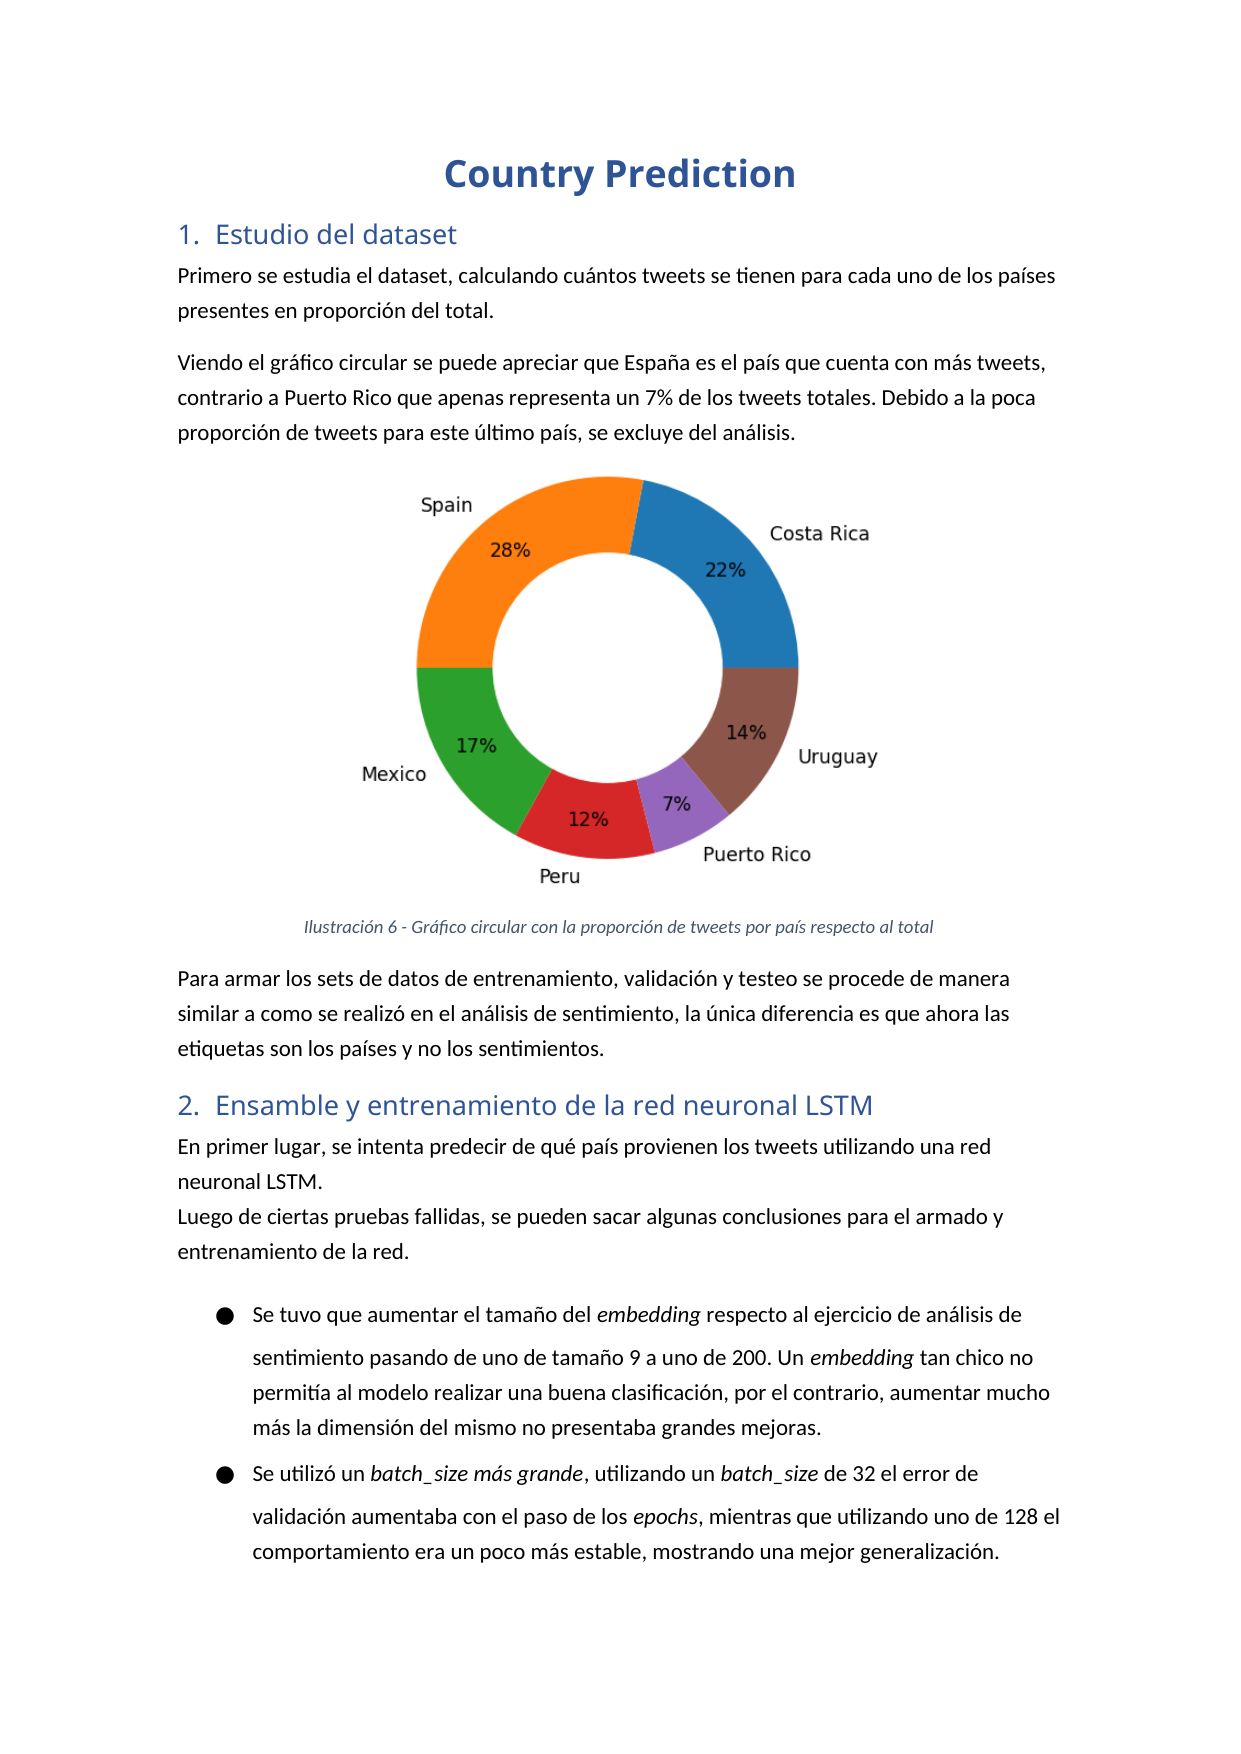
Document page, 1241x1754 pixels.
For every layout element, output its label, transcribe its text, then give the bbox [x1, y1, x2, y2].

text Viendo el gráfico circular se puede apreciar que España es el país que cuenta con más tweets, contrario a Puerto Rico que apenas representa un 7% de los tweets totales. Debido a la poca proporción de tweets para este último país, se excluye del análisis. [177, 348, 1063, 446]
text Ilustración 6 - Gráfico circular con la proporción de tweets por país respecto al total [177, 915, 1063, 938]
subtitle Ensamble y entrenamiento de la red neuronal LSTM [177, 1086, 1063, 1123]
text Primero se estudia el dataset, calculando cuántos tweets se tienen para cada uno de los países presentes en proporción del total. [177, 262, 1063, 324]
list Se utilizó un batch_size más grande, utilizando un batch_size de 32 el error de validación aumentaba con el paso de los epochs, mientras que utilizando uno de 128 el comportamiento era un poco más estable, mostrando una mejor generalización. [215, 1448, 1063, 1565]
subtitle Country Prediction [177, 148, 1063, 199]
text En primer lugar, se intenta predecir de qué país provienen los tweets utilizando una red neuronal LSTM. Luego de ciertas pruebas fallidas, se pueden sacar algunas conclusiones para el armado y entrenamiento de la red. [177, 1132, 1063, 1265]
list Se tuvo que aumentar el tamaño del embedding respecto al ejercicio de análisis de sentimiento pasando de uno de tamaño 9 a uno de 200. Un embedding tan chico no permitía al modelo realizar una buena clasificación, por el contrario, aumentar mucho más la dimensión del mismo no presentaba grandes mejoras. [215, 1289, 1063, 1441]
text Para armar los sets de datos de entrenamiento, validación y testeo se procede de manera similar a como se realizó en el análisis de sentimiento, la única diferencia es que ahora las etiquetas son los países y no los sentimientos. [177, 964, 1063, 1062]
subtitle Estudio del dataset [177, 216, 1063, 252]
picture [355, 470, 885, 892]
